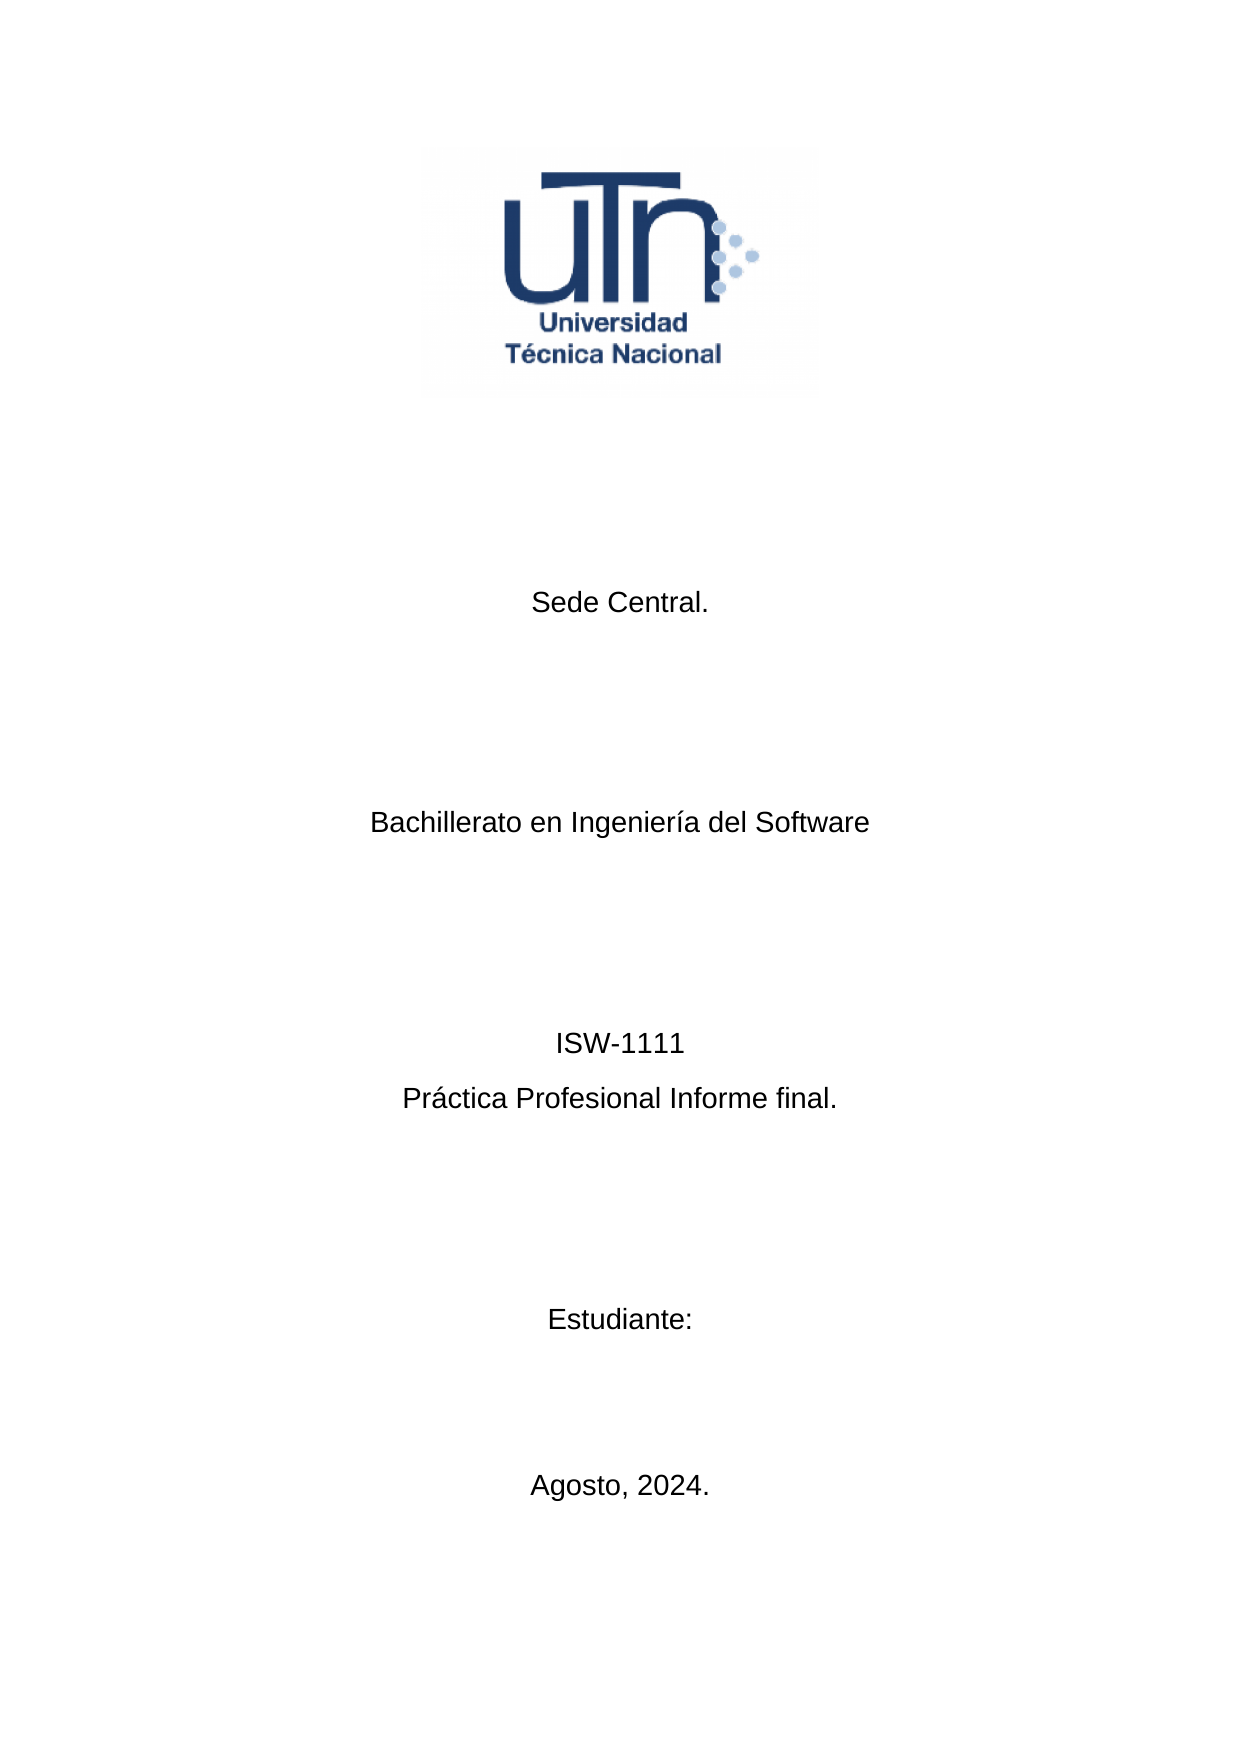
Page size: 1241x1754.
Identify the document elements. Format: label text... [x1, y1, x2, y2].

text Estudiante: [177, 1302, 1063, 1336]
picture [420, 147, 820, 398]
text ISW-1111 [177, 1026, 1063, 1060]
text Agosto, 2024. [177, 1468, 1063, 1502]
text Sede Central. [177, 585, 1063, 618]
text Bachillerato en Ingeniería del Software [177, 806, 1063, 839]
text Práctica Profesional Informe final. [177, 1082, 1063, 1115]
